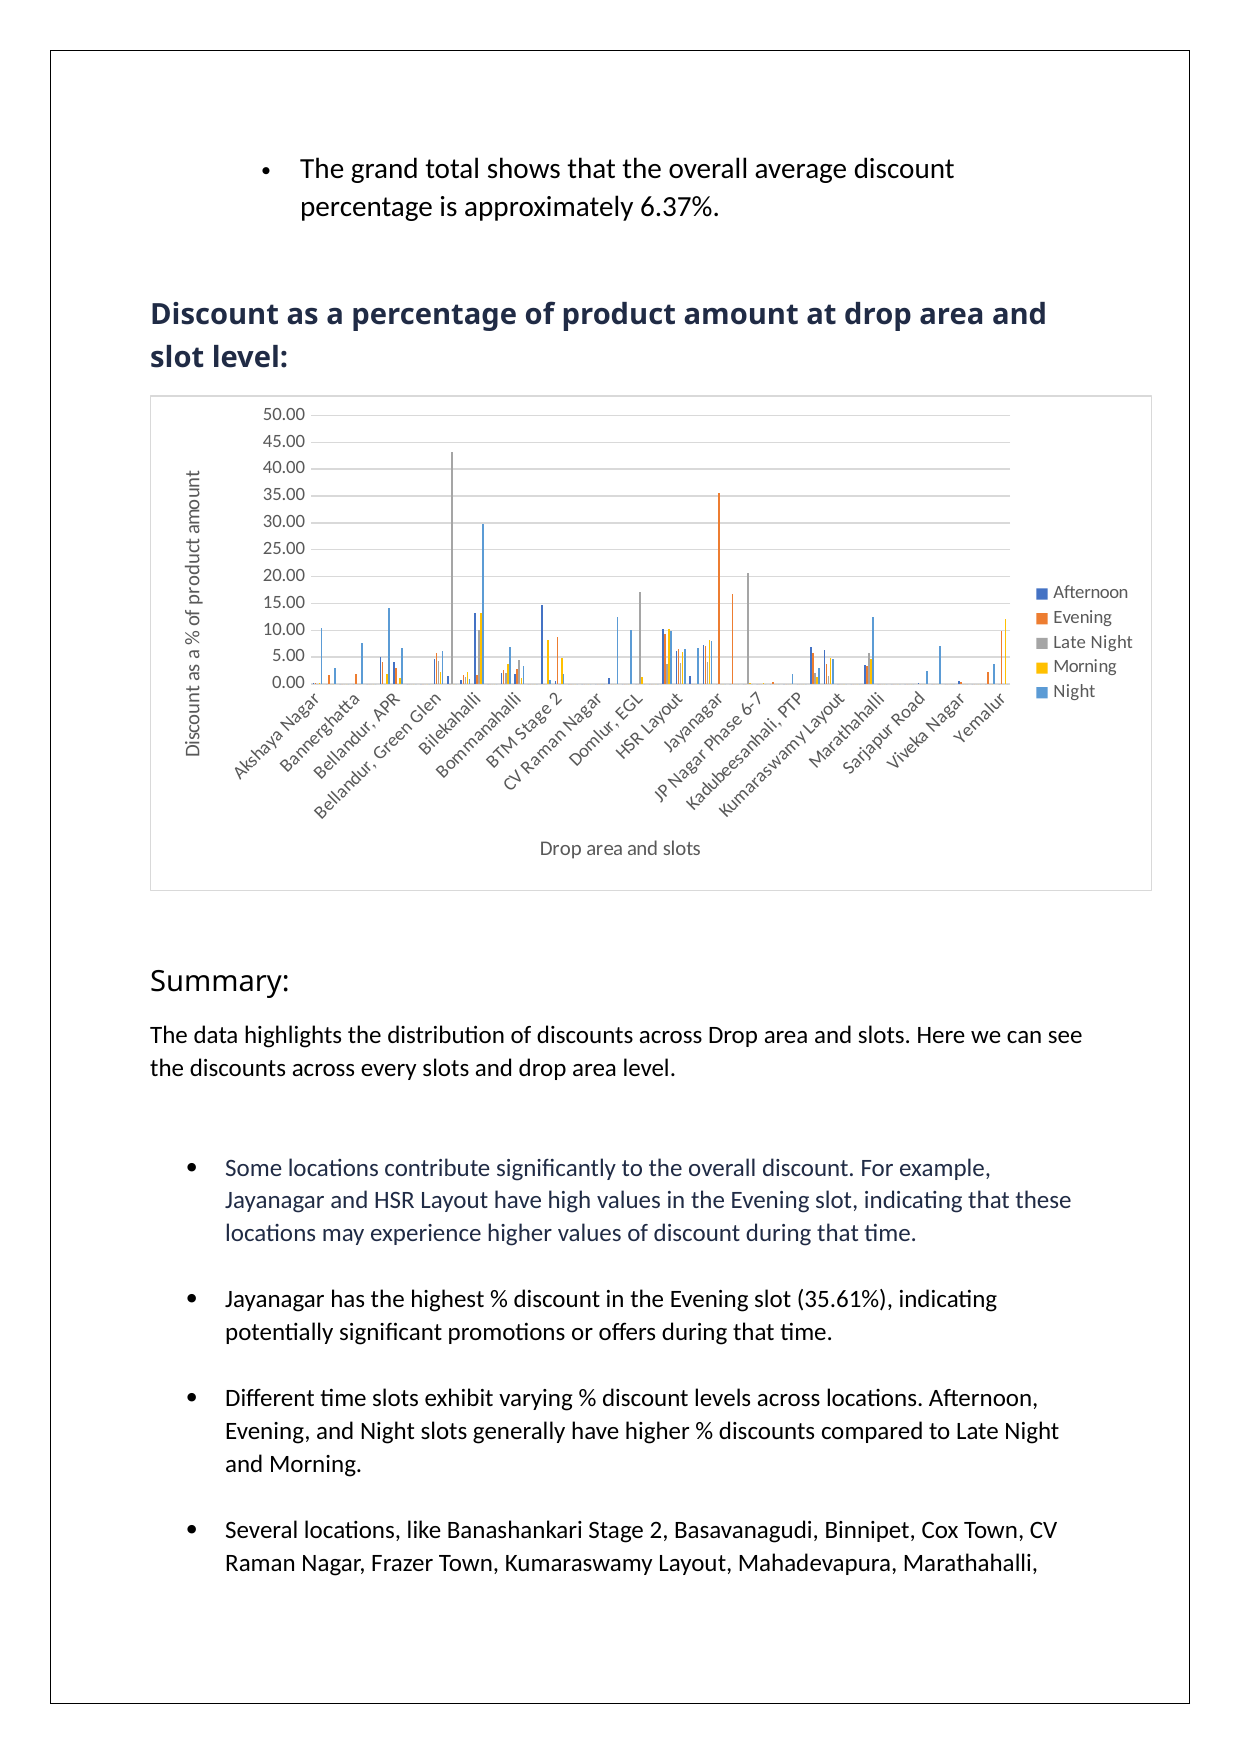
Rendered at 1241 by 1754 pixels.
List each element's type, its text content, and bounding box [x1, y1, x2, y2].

text Summary: [150, 960, 1090, 1000]
list Different time slots exhibit varying % discount levels across locations. Afternoon, Evening, and Night slots generally have higher % discounts compared to Late Night and Morning. [187, 1382, 1090, 1478]
text Discount as a percentage of product amount at drop area and slot level: [150, 293, 1090, 376]
list Some locations contribute significantly to the overall discount. For example, Jayanagar and HSR Layout have high values in the Evening slot, indicating that these locations may experience higher values of discount during that time. [187, 1152, 1090, 1248]
list The grand total shows that the overall average discount percentage is approximately 6.37%. [262, 150, 1090, 224]
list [187, 1514, 1090, 1577]
text The data highlights the distribution of discounts across Drop area and slots. Here we can see the discounts across every slots and drop area level. [150, 1019, 1090, 1083]
list Jayanagar has the highest % discount in the Evening slot (35.61%), indicating potentially significant promotions or offers during that time. [187, 1283, 1090, 1347]
